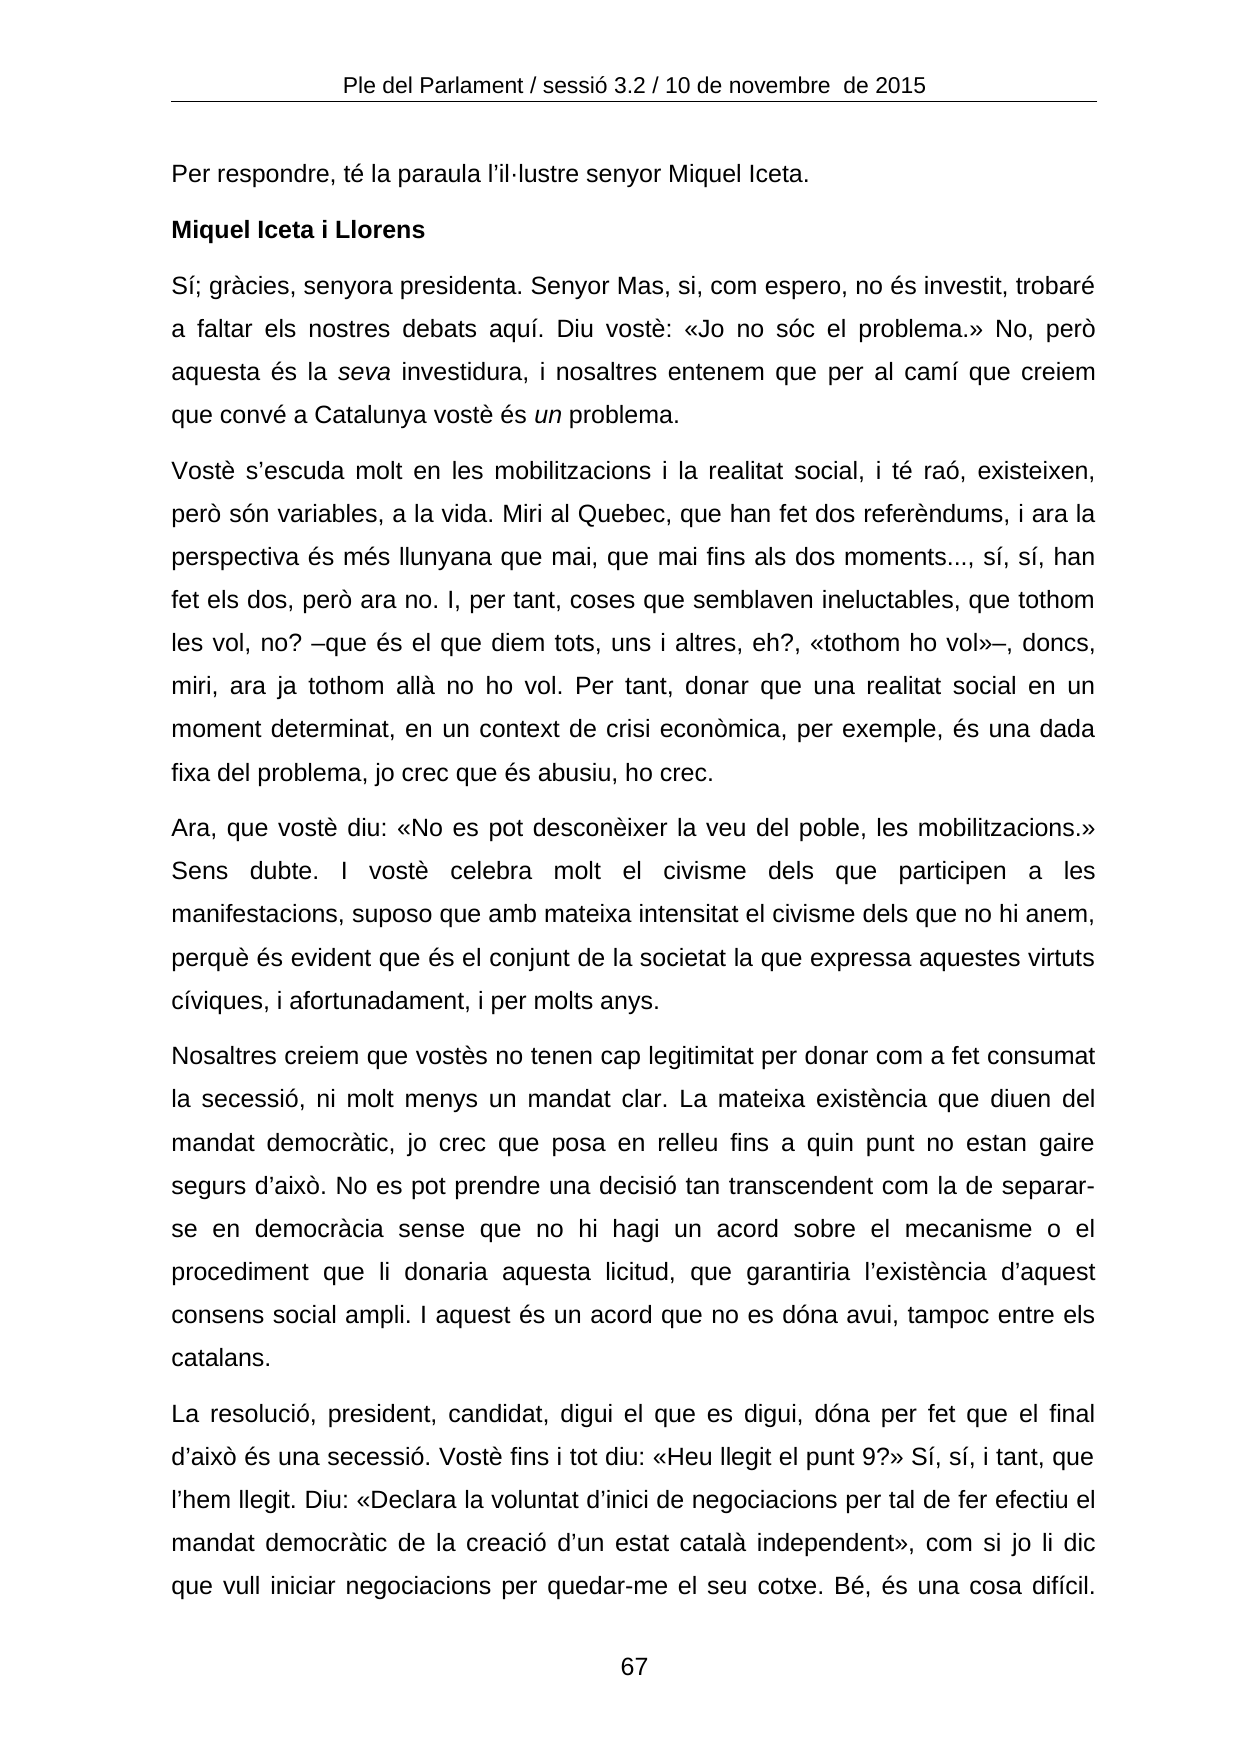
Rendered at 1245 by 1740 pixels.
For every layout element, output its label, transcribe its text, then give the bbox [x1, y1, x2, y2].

text Vostè s’escuda molt en les mobilitzacions i la realitat social, i té raó, existeixen, però són variables, a la vida. Miri al Quebec, que han fet dos referèndums, i ara la perspectiva és més llunyana que mai, que mai fins als dos moments..., sí, sí, han fet els dos, però ara no. I, per tant, coses que semblaven ineluctables, que tothom les vol, no? –que és el que diem tots, uns i altres, eh?, «tothom ho vol»–, doncs, miri, ara ja tothom allà no ho vol. Per tant, donar que una realitat social en un moment determinat, en un context de crisi econòmica, per exemple, és una dada fixa del problema, jo crec que és abusiu, ho crec. [171, 456, 1097, 786]
text Per respondre, té la paraula l’il·lustre senyor Miquel Iceta. [171, 159, 1097, 188]
text Sí; gràcies, senyora presidenta. Senyor Mas, si, com espero, no és investit, trobaré a faltar els nostres debats aquí. Diu vostè: «Jo no sóc el problema.» No, però aquesta és la seva investidura, i nosaltres entenem que per al camí que creiem que convé a Catalunya vostè és un problema. [171, 271, 1097, 429]
text Miquel Iceta i Llorens [171, 215, 1097, 244]
text Ara, que vostè diu: «No es pot desconèixer la veu del poble, les mobilitzacions.» Sens dubte. I vostè celebra molt el civisme dels que participen a les manifestacions, suposo que amb mateixa intensitat el civisme dels que no hi anem, perquè és evident que és el conjunt de la societat la que expressa aquestes virtuts cíviques, i afortunadament, i per molts anys. [171, 813, 1097, 1014]
text Nosaltres creiem que vostès no tenen cap legitimitat per donar com a fet consumat la secessió, ni molt menys un mandat clar. La mateixa existència que diuen del mandat democràtic, jo crec que posa en relleu fins a quin punt no estan gaire segurs d’això. No es pot prendre una decisió tan transcendent com la de separar-se en democràcia sense que no hi hagi un acord sobre el mecanisme o el procediment que li donaria aquesta licitud, que garantiria l’existència d’aquest consens social ampli. I aquest és un acord que no es dóna avui, tampoc entre els catalans. [171, 1041, 1097, 1372]
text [171, 1399, 1097, 1600]
